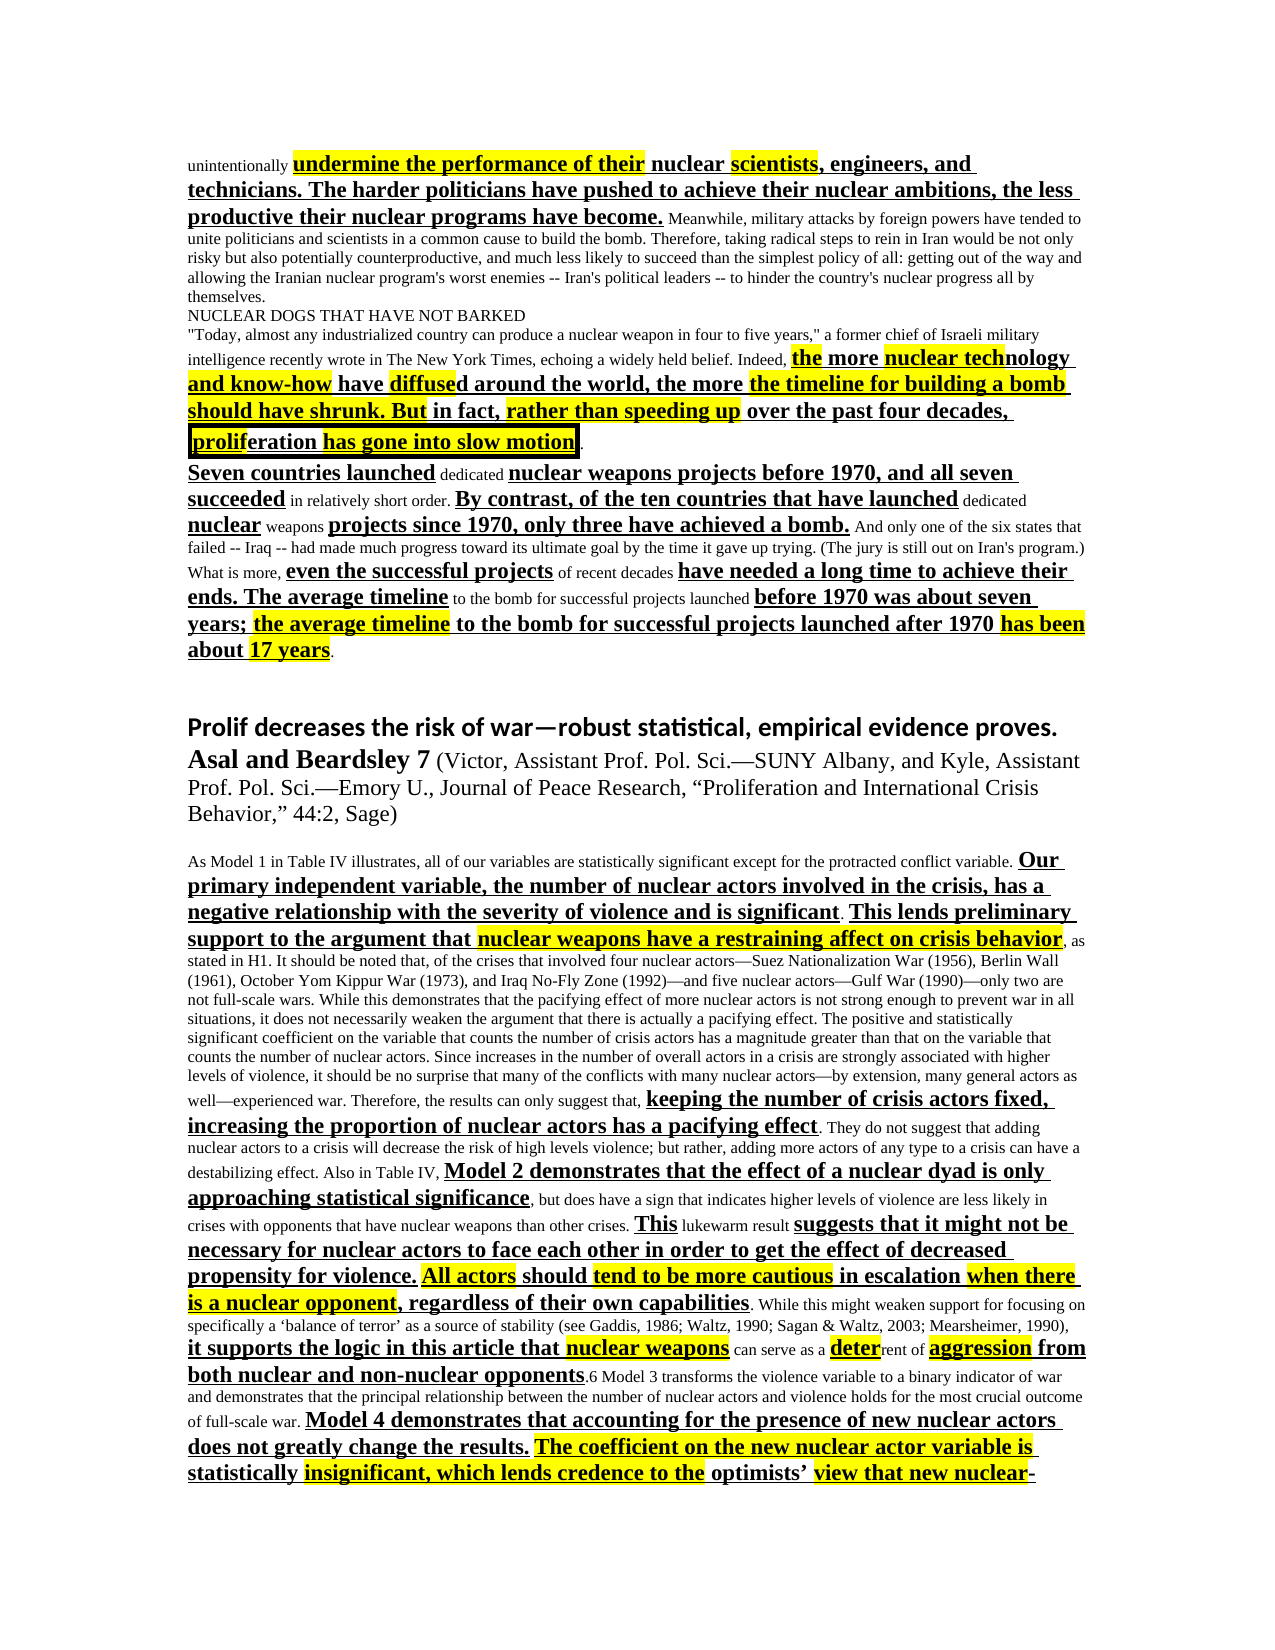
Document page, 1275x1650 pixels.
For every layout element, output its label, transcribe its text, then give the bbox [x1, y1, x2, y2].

text Seven countries launched dedicated nuclear weapons projects before 1970, and all seven succeeded in relatively short order. By contrast, of the ten countries that have launched dedicated nuclear weapons projects since 1970, only three have achieved a bomb. And only one of the six states that failed -- Iraq -- had made much progress toward its ultimate goal by the time it gave up trying. (The jury is still out on Iran's program.) What is more, even the successful projects of recent decades have needed a long time to achieve their ends. The average timeline to the bomb for successful projects launched before 1970 was about seven years; the average timeline to the bomb for successful projects launched after 1970 has been about 17 years. [187, 459, 1087, 662]
text NUCLEAR DOGS THAT HAVE NOT BARKED [187, 306, 1087, 325]
text "Today, almost any industrialized country can produce a nuclear weapon in four to five years," a former chief of Israeli military intelligence recently wrote in The New York Times, echoing a widely held belief. Indeed, the more nuclear technology and know-how have diffused around the world, the more the timeline for building a bomb should have shrunk. But in fact, rather than speeding up over the past four decades, proliferation has gone into slow motion. [187, 325, 1087, 459]
text Asal and Beardsley 7 (Victor, Assistant Prof. Pol. Sci.—SUNY Albany, and Kyle, Assistant Prof. Pol. Sci.—Emory U., Journal of Peace Research, “Proliferation and International Crisis Behavior,” 44:2, Sage) [187, 743, 1087, 827]
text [187, 846, 1087, 1485]
subtitle Prolif decreases the risk of war—robust statistical, empirical evidence proves. [187, 710, 1087, 743]
